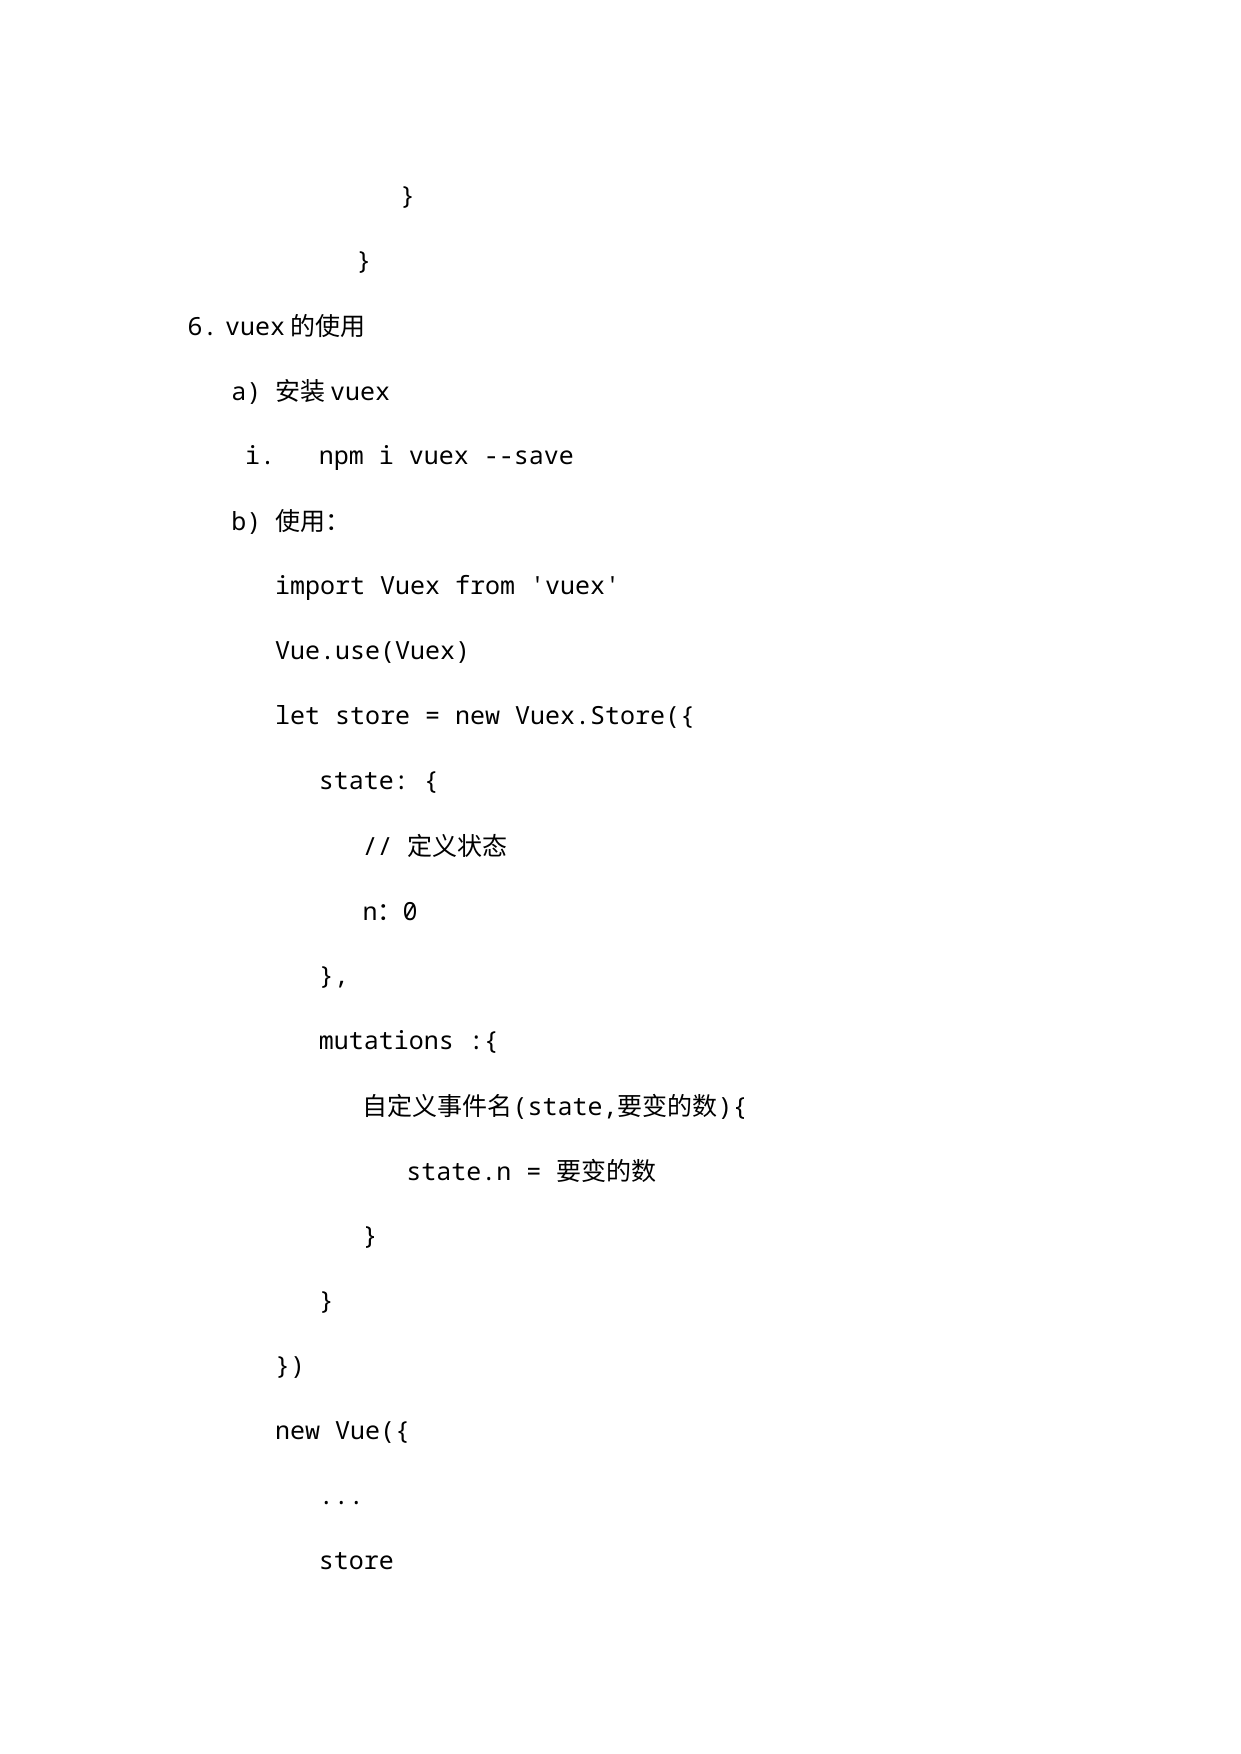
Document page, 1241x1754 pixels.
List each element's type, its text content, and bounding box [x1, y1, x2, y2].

text 自定义事件名(state,要变的数){ [231, 1072, 1053, 1137]
text store [231, 1527, 1053, 1592]
text let store = new Vuex.Store({ [231, 682, 1053, 747]
text // 定义状态 [231, 812, 1053, 877]
text }) [231, 1332, 1053, 1397]
text } [400, 162, 1053, 227]
text mutations :{ [231, 1007, 1053, 1072]
text state.n = 要变的数 [231, 1137, 1053, 1202]
text } [356, 227, 1053, 292]
list npm i vuex --save [275, 422, 1053, 487]
text } [231, 1202, 1053, 1267]
text Vue.use(Vuex) [231, 617, 1053, 682]
list 安装vuex [231, 357, 1053, 422]
text ... [231, 1462, 1053, 1527]
text state: { [231, 747, 1053, 812]
text import Vuex from 'vuex' [231, 552, 1053, 617]
list 使用： [231, 487, 1053, 552]
text n：0 [231, 877, 1053, 942]
text } [231, 1267, 1053, 1332]
list vuex的使用 [187, 292, 1053, 357]
text }, [231, 942, 1053, 1007]
text new Vue({ [231, 1397, 1053, 1462]
